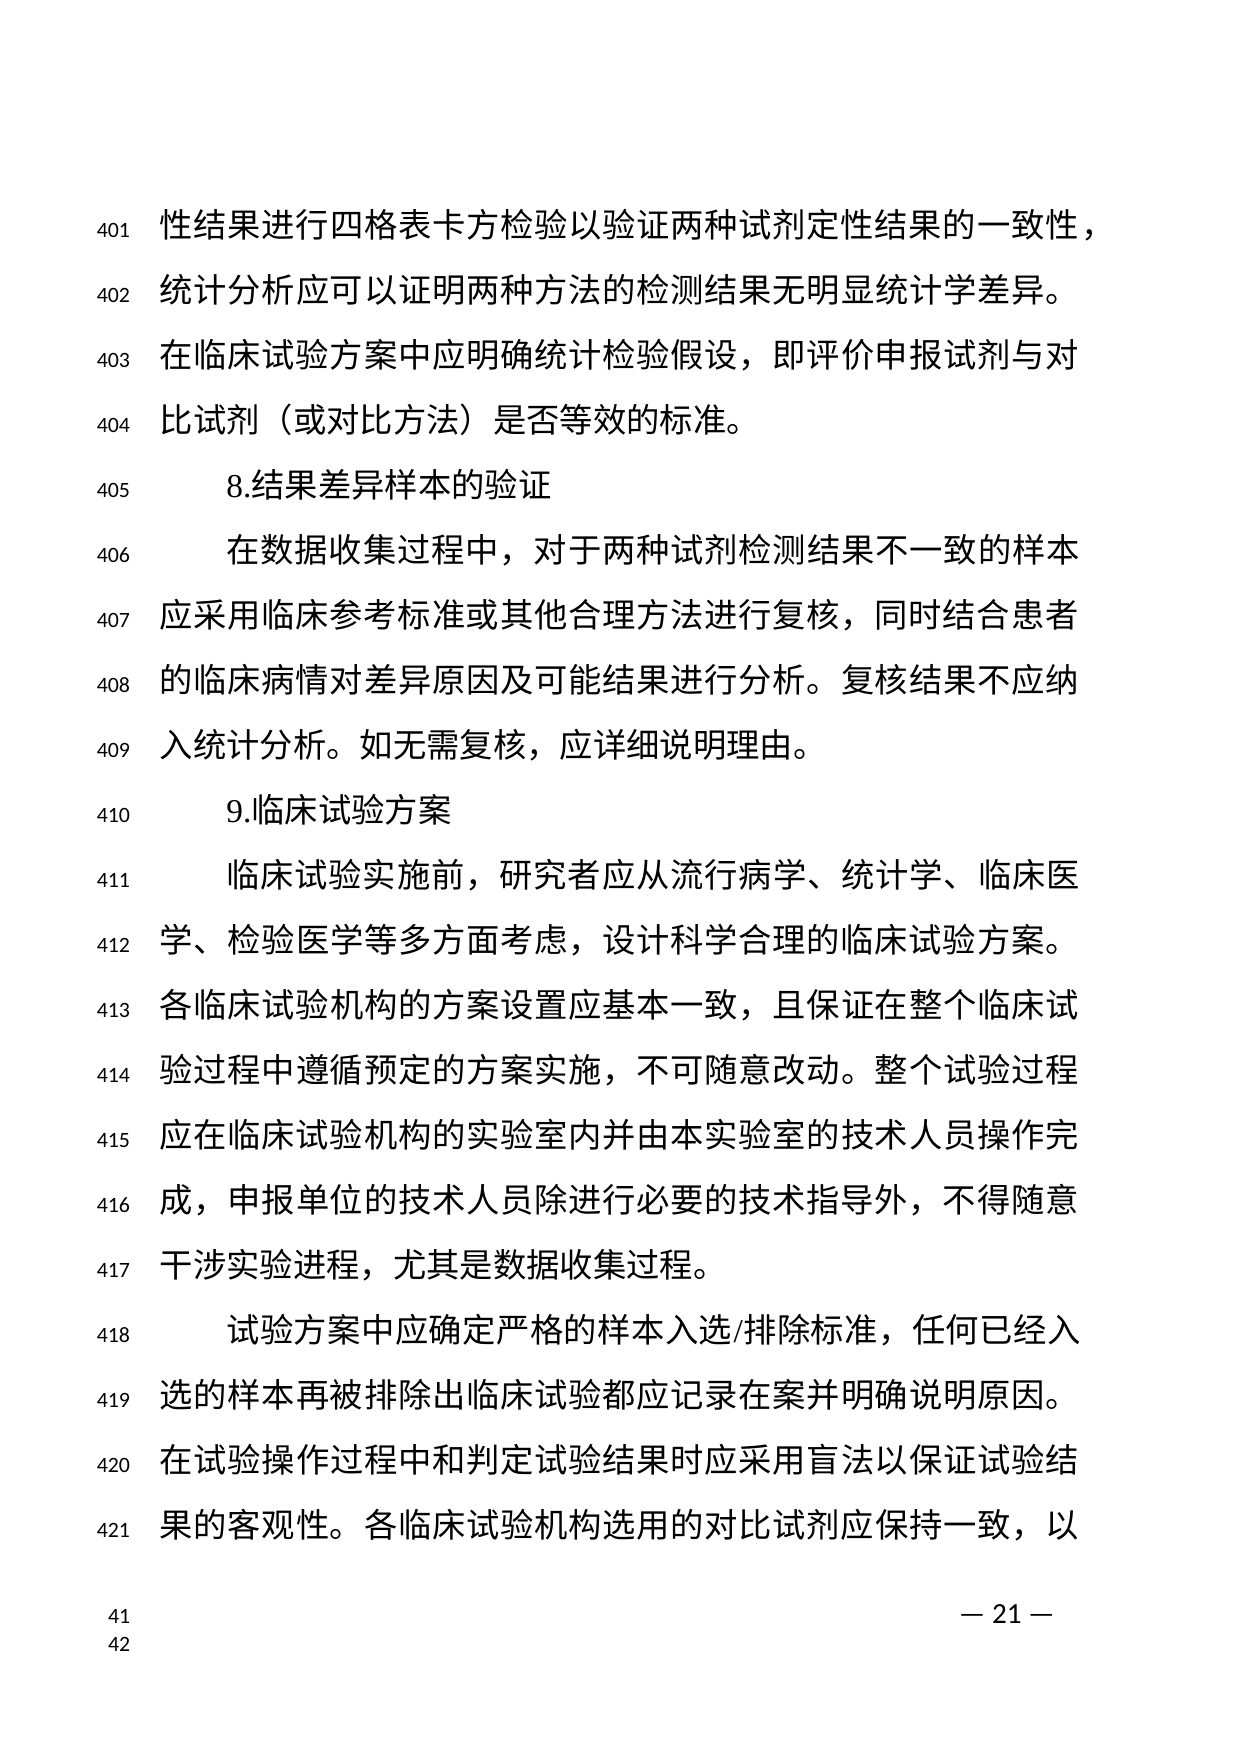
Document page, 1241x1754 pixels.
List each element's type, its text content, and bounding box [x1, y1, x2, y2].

text 8.结果差异样本的验证 [159, 450, 1081, 515]
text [159, 1295, 1081, 1555]
text 9.临床试验方案 [159, 775, 1081, 840]
text 临床试验实施前，研究者应从流行病学、统计学、临床医学、检验医学等多方面考虑，设计科学合理的临床试验方案。各临床试验机构的方案设置应基本一致，且保证在整个临床试验过程中遵循预定的方案实施，不可随意改动。整个试验过程应在临床试验机构的实验室内并由本实验室的技术人员操作完成，申报单位的技术人员除进行必要的技术指导外，不得随意干涉实验进程，尤其是数据收集过程。 [159, 840, 1081, 1295]
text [159, 190, 1081, 450]
text 在数据收集过程中，对于两种试剂检测结果不一致的样本，应采用临床参考标准或其他合理方法进行复核，同时结合患者的临床病情对差异原因及可能结果进行分析。复核结果不应纳入统计分析。如无需复核，应详细说明理由。 [159, 515, 1081, 775]
